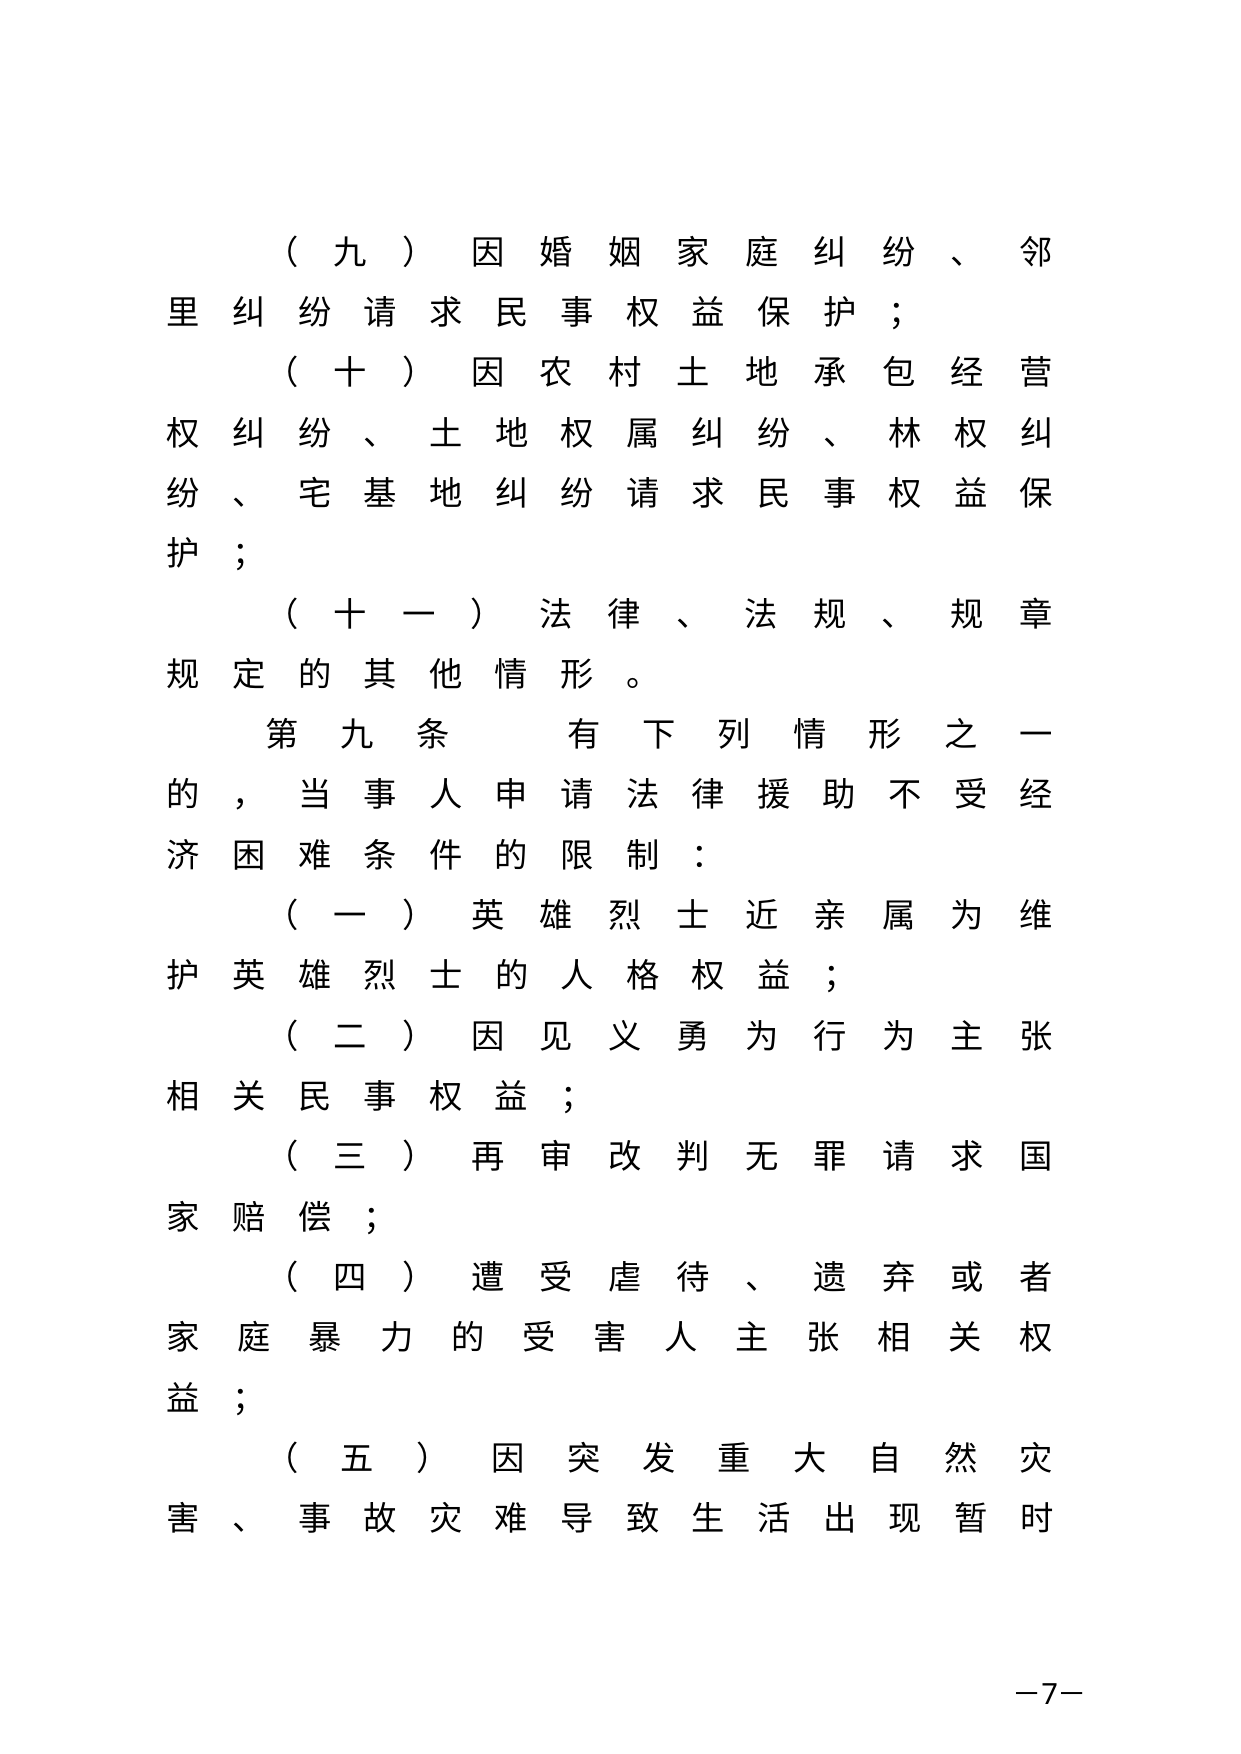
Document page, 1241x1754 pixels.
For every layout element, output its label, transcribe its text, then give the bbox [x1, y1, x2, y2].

text （二）因见义勇为行为主张相关民事权益； [167, 1003, 1085, 1124]
text （十）因农村土地承包经营权纠纷、土地权属纠纷、林权纠纷、宅基地纠纷请求民事权益保护； [167, 340, 1085, 581]
text 第九条 有下列情形之一的，当事人申请法律援助不受经济困难条件的限制： [167, 702, 1085, 883]
text （九）因婚姻家庭纠纷、邻里纠纷请求民事权益保护； [167, 219, 1085, 340]
text （一）英雄烈士近亲属为维护英雄烈士的人格权益； [167, 883, 1085, 1003]
text （四）遭受虐待、遗弃或者家庭暴力的受害人主张相关权益； [167, 1245, 1085, 1426]
text （三）再审改判无罪请求国家赔偿； [167, 1124, 1085, 1245]
text （十一）法律、法规、规章规定的其他情形。 [167, 581, 1085, 702]
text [167, 1426, 1085, 1546]
